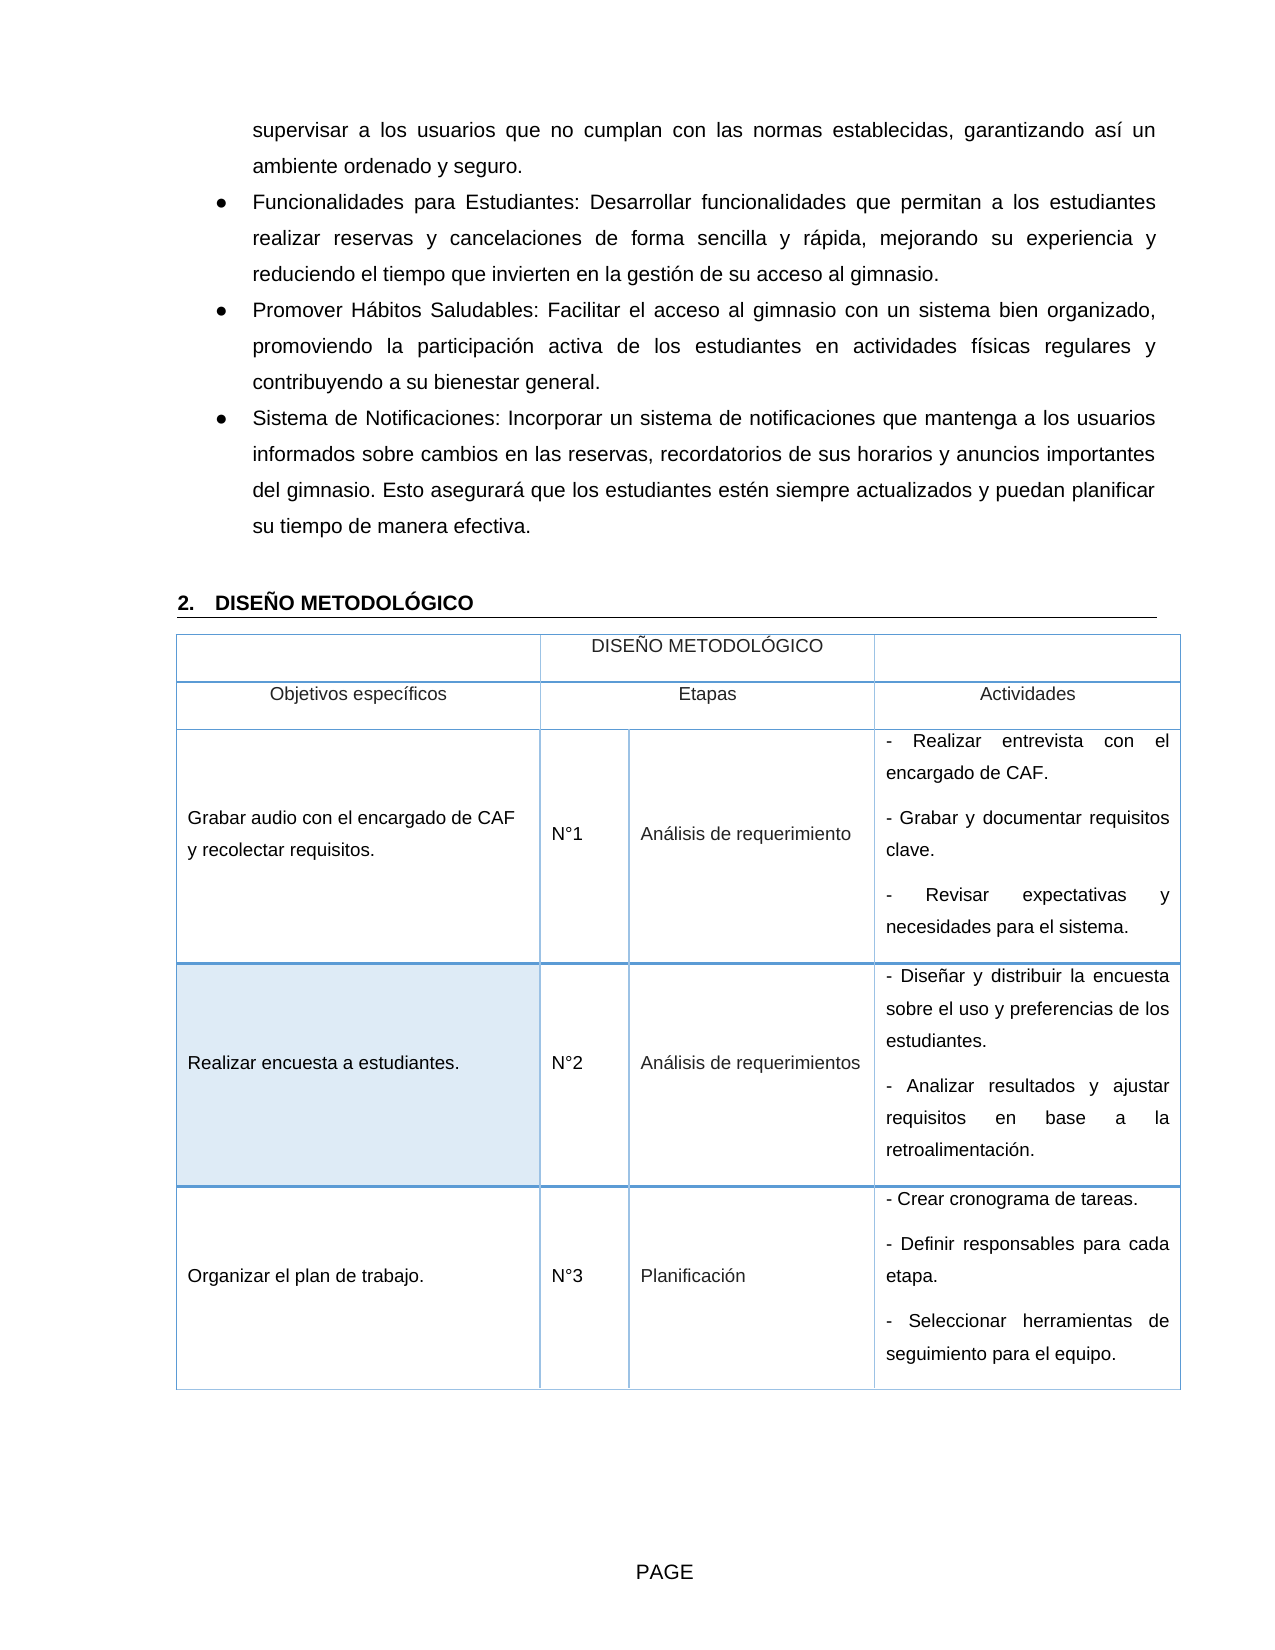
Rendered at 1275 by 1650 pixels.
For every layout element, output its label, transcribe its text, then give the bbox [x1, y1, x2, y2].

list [215, 118, 1157, 178]
table_cell Grabar audio con el encargado de CAF y recolectar requisitos. [177, 730, 539, 962]
table_cell Realizar encuesta a estudiantes. [177, 965, 539, 1185]
table_header [177, 635, 540, 681]
table_cell Etapas [541, 683, 874, 728]
table_cell Análisis de requerimientos [630, 965, 874, 1185]
table_cell - Crear cronograma de tareas. - Definir responsables para cada etapa. - Seleccionar herramientas de seguimiento para el equipo. [875, 1188, 1180, 1388]
list Promover Hábitos Saludables: Facilitar el acceso al gimnasio con un sistema bien organizado, promoviendo la participación activa de los estudiantes en actividades físicas regulares y contribuyendo a su bienestar general. [215, 298, 1157, 394]
table_cell Planificación [630, 1188, 874, 1388]
table_cell Organizar el plan de trabajo. [177, 1188, 539, 1388]
table_cell - Realizar entrevista con el encargado de CAF. - Grabar y documentar requisitos clave. - Revisar expectativas y necesidades para el sistema. [875, 730, 1180, 962]
table_header DISEÑO METODOLÓGICO [541, 635, 874, 681]
list Sistema de Notificaciones: Incorporar un sistema de notificaciones que mantenga a los usuarios informados sobre cambios en las reservas, recordatorios de sus horarios y anuncios importantes del gimnasio. Esto asegurará que los estudiantes estén siempre actualizados y puedan planificar su tiempo de manera efectiva. [215, 406, 1157, 537]
table_cell N°2 [541, 965, 628, 1185]
table_cell N°1 [541, 730, 628, 962]
table_cell Análisis de requerimiento [630, 730, 874, 962]
table_header [875, 635, 1180, 681]
table_cell N°3 [541, 1188, 628, 1388]
subtitle DISEÑO METODOLÓGICO [177, 591, 1157, 617]
table_cell Actividades [875, 683, 1180, 728]
table_cell Objetivos específicos [177, 683, 540, 728]
list Funcionalidades para Estudiantes: Desarrollar funcionalidades que permitan a los estudiantes realizar reservas y cancelaciones de forma sencilla y rápida, mejorando su experiencia y reduciendo el tiempo que invierten en la gestión de su acceso al gimnasio. [215, 190, 1157, 286]
table_cell - Diseñar y distribuir la encuesta sobre el uso y preferencias de los estudiantes. - Analizar resultados y ajustar requisitos en base a la retroalimentación. [875, 965, 1180, 1185]
